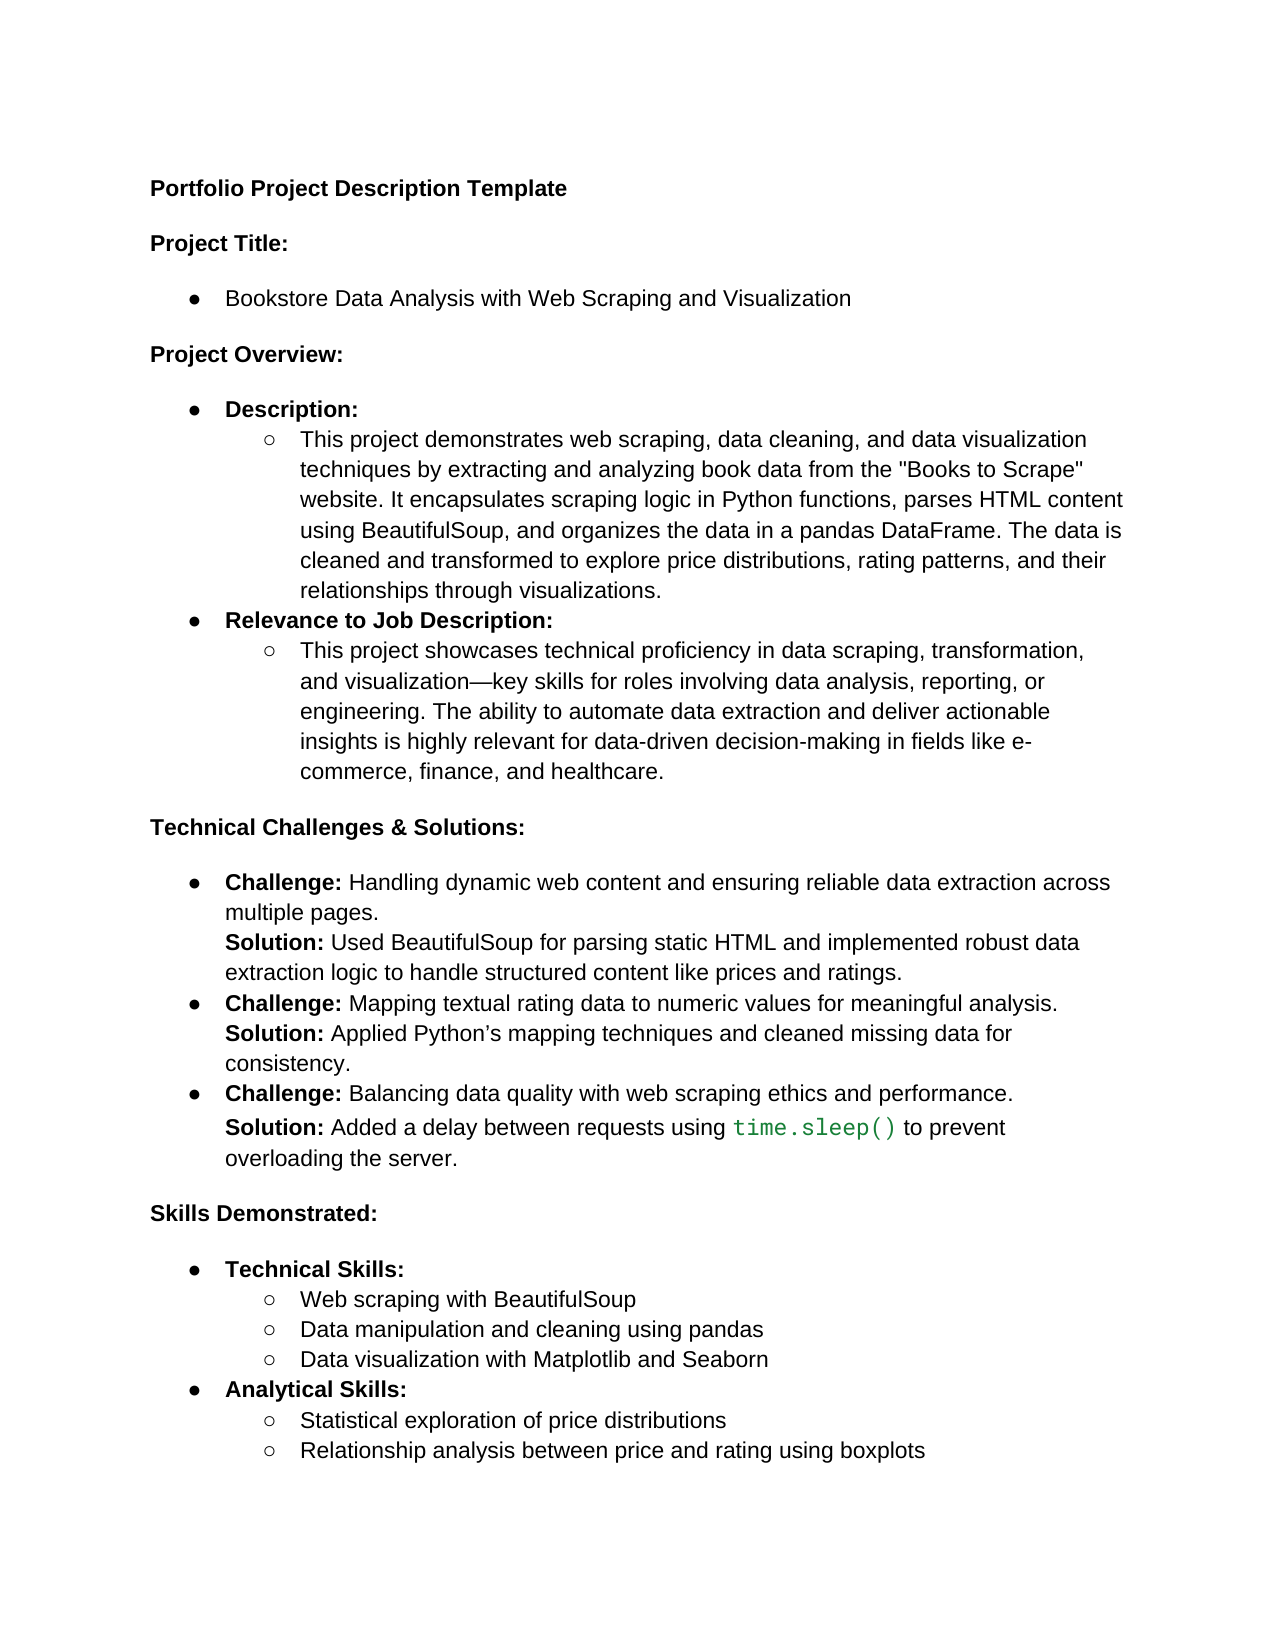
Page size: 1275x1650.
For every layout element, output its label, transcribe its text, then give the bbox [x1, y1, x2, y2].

list Data visualization with Matplotlib and Seaborn [262, 1346, 1125, 1372]
text Project Title: [150, 230, 1125, 257]
list Challenge: Balancing data quality with web scraping ethics and performance. Solution: Added a delay between requests using time.sleep() to prevent overloading the server. [187, 1080, 1125, 1171]
list Relevance to Job Description: [187, 607, 1125, 634]
list This project showcases technical proficiency in data scraping, transformation, and visualization—key skills for roles involving data analysis, reporting, or engineering. The ability to automate data extraction and deliver actionable insights is highly relevant for data-driven decision-making in fields like e-commerce, finance, and healthcare. [262, 637, 1125, 785]
list Challenge: Mapping textual rating data to numeric values for meaningful analysis. Solution: Applied Python’s mapping techniques and cleaned missing data for consistency. [187, 989, 1125, 1076]
list Relationship analysis between price and rating using boxplots [262, 1437, 1125, 1463]
list This project demonstrates web scraping, data cleaning, and data visualization techniques by extracting and analyzing book data from the "Books to Scrape" website. It encapsulates scraping logic in Python functions, parses HTML content using BeautifulSoup, and organizes the data in a pandas DataFrame. The data is cleaned and transformed to explore price distributions, rating patterns, and their relationships through visualizations. [262, 426, 1125, 603]
list Data manipulation and cleaning using pandas [262, 1316, 1125, 1342]
list Technical Skills: [187, 1256, 1125, 1282]
text Technical Challenges & Solutions: [150, 813, 1125, 840]
list Analytical Skills: [187, 1376, 1125, 1403]
text Skills Demonstrated: [150, 1200, 1125, 1227]
list Challenge: Handling dynamic web content and ensuring reliable data extraction across multiple pages. Solution: Used BeautifulSoup for parsing static HTML and implemented robust data extraction logic to handle structured content like prices and ratings. [187, 869, 1125, 986]
text Project Overview: [150, 341, 1125, 367]
list Description: [187, 396, 1125, 422]
text Portfolio Project Description Template [150, 175, 1125, 201]
list Bookstore Data Analysis with Web Scraping and Visualization [187, 285, 1125, 312]
list Web scraping with BeautifulSoup [262, 1286, 1125, 1312]
list Statistical exploration of price distributions [262, 1407, 1125, 1433]
